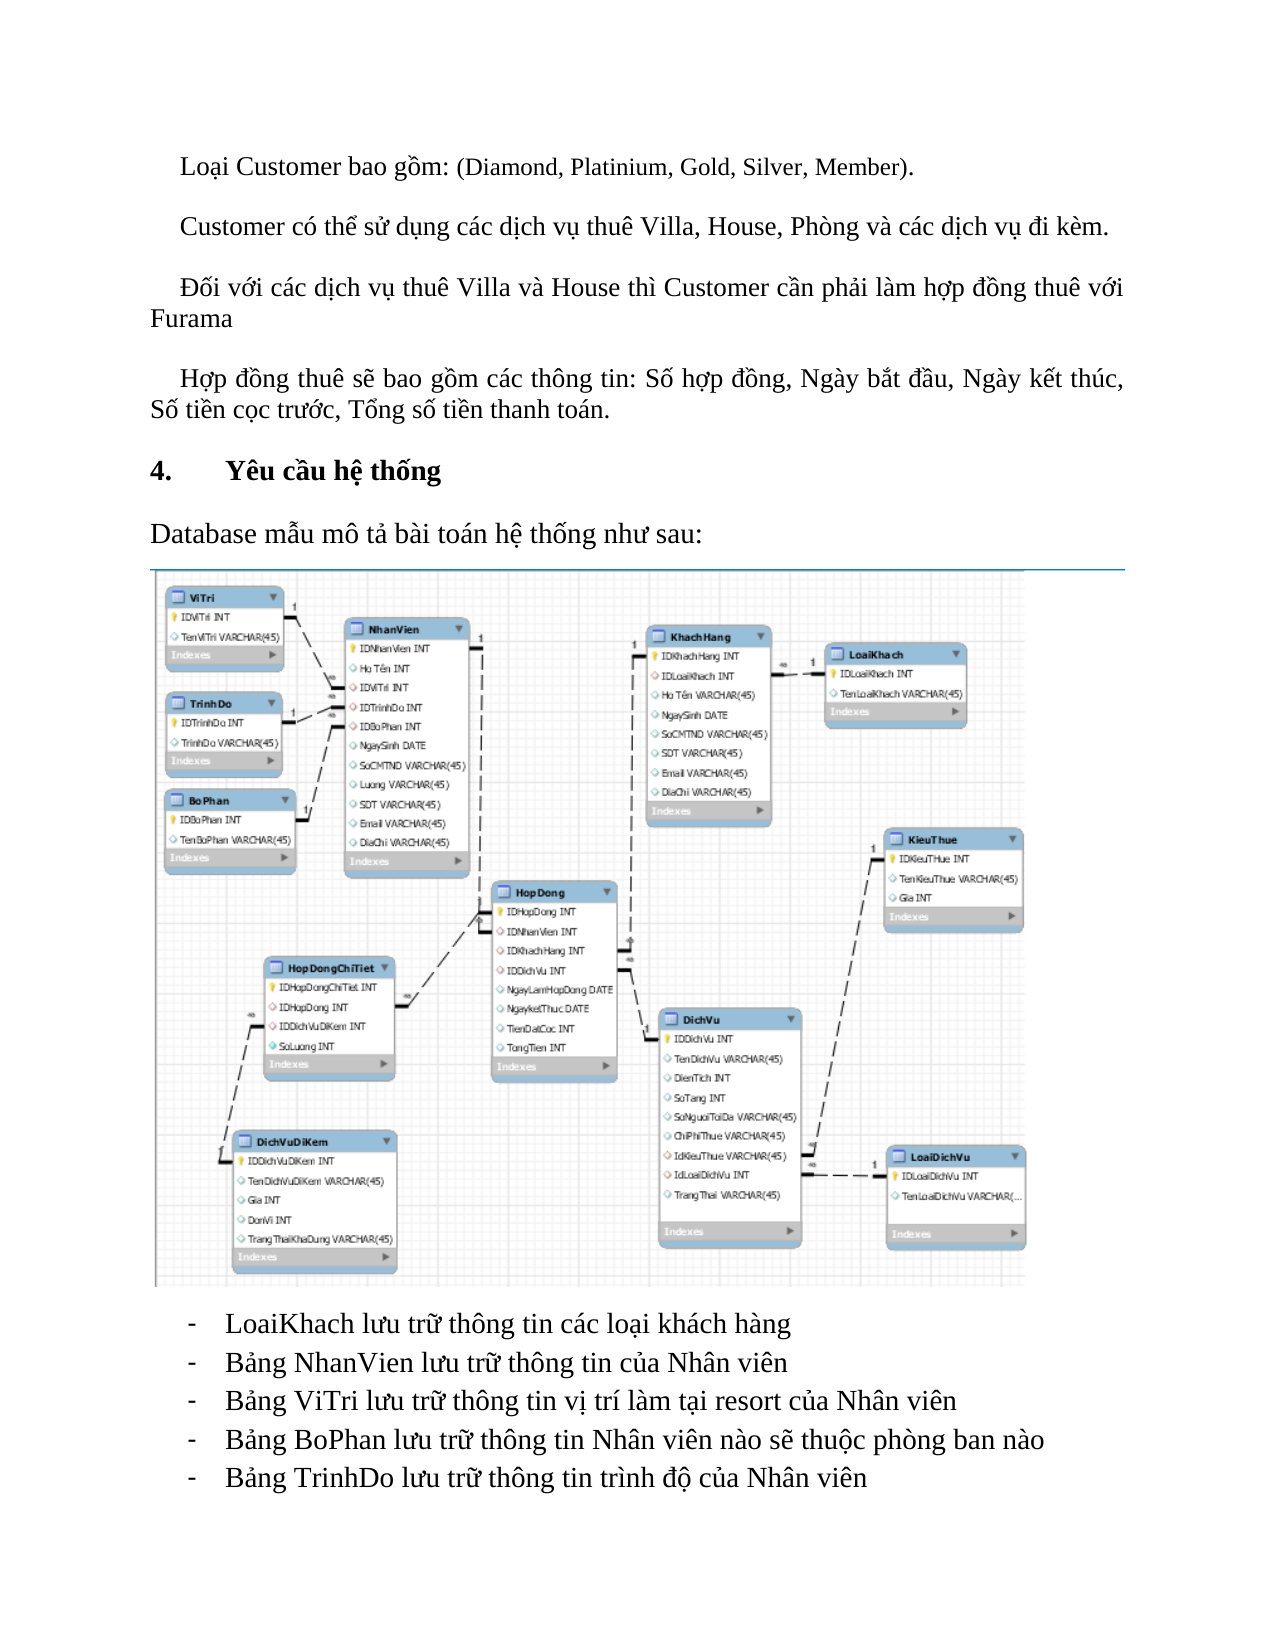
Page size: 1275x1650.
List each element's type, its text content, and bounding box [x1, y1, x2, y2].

list Bảng ViTri lưu trữ thông tin vị trí làm tại resort của Nhân viên [187, 1382, 1125, 1418]
picture [150, 569, 1125, 1287]
subtitle Yêu cầu hệ thống [150, 453, 1125, 487]
text Customer có thể sử dụng các dịch vụ thuê Villa, House, Phòng và các dịch vụ đi kèm. [150, 210, 1125, 241]
text Đối với các dịch vụ thuê Villa và House thì Customer cần phải làm hợp đồng thuê với Furama [150, 271, 1125, 333]
text Database mẫu mô tả bài toán hệ thống như sau: [150, 516, 1125, 550]
text Loại Customer bao gồm: (Diamond, Platinium, Gold, Silver, Member). [150, 150, 1125, 181]
list Bảng BoPhan lưu trữ thông tin Nhân viên nào sẽ thuộc phòng ban nào [187, 1421, 1125, 1456]
text Hợp đồng thuê sẽ bao gồm các thông tin: Số hợp đồng, Ngày bắt đầu, Ngày kết thúc, Số tiền cọc trước, Tổng số tiền thanh toán. [150, 362, 1125, 424]
list Bảng TrinhDo lưu trữ thông tin trình độ của Nhân viên [187, 1459, 1125, 1495]
list LoaiKhach lưu trữ thông tin các loại khách hàng [187, 1306, 1125, 1341]
list Bảng NhanVien lưu trữ thông tin của Nhân viên [187, 1344, 1125, 1379]
